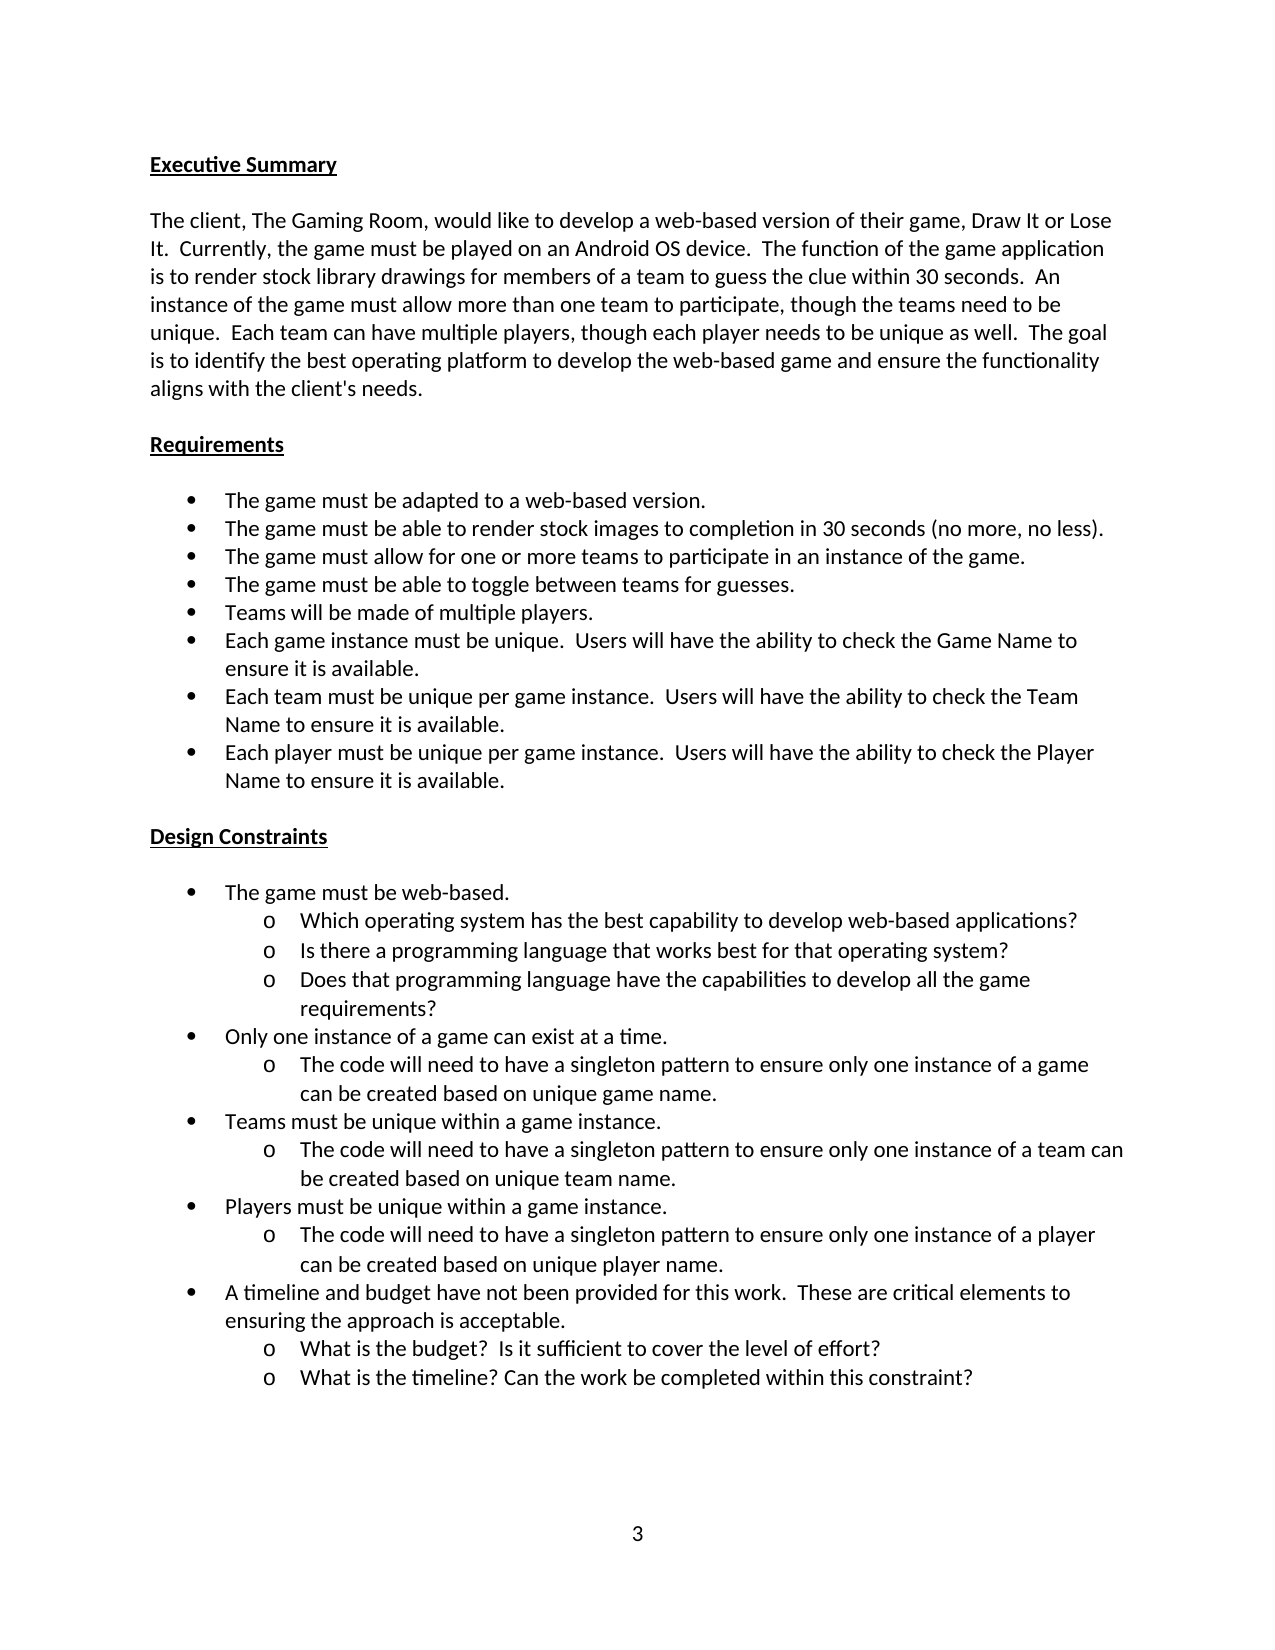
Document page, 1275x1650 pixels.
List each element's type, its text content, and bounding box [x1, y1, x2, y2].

list The code will need to have a singleton pattern to ensure only one instance of a player can be created based on unique player name. [262, 1221, 1125, 1278]
subtitle Design Constraints [150, 822, 1125, 851]
list Is there a programming language that works best for that operating system? [262, 936, 1125, 965]
list The code will need to have a singleton pattern to ensure only one instance of a game can be created based on unique game name. [262, 1050, 1125, 1107]
list Each player must be unique per game instance. Users will have the ability to check the Player Name to ensure it is available. [187, 738, 1125, 794]
list The game must be able to toggle between teams for guesses. [187, 570, 1125, 598]
list The code will need to have a singleton pattern to ensure only one instance of a team can be created based on unique team name. [262, 1135, 1125, 1192]
list The game must be adapted to a web-based version. [187, 486, 1125, 514]
list Teams must be unique within a game instance. [187, 1107, 1125, 1135]
list Each game instance must be unique. Users will have the ability to check the Game Name to ensure it is available. [187, 626, 1125, 682]
text The client, The Gaming Room, would like to develop a web-based version of their game, Draw It or Lose It. Currently, the game must be played on an Android OS device. The function of the game application is to render stock library drawings for members of a team to guess the clue within 30 seconds. An instance of the game must allow more than one team to participate, though the teams need to be unique. Each team can have multiple players, though each player needs to be unique as well. The goal is to identify the best operating platform to develop the web-based game and ensure the functionality aligns with the client's needs. [150, 206, 1125, 402]
list A timeline and budget have not been provided for this work. These are critical elements to ensuring the approach is acceptable. [187, 1278, 1125, 1334]
list Only one instance of a game can exist at a time. [187, 1022, 1125, 1050]
subtitle Requirements [150, 430, 1125, 458]
list Teams will be made of multiple players. [187, 598, 1125, 626]
list What is the timeline? Can the work be completed within this constraint? [262, 1363, 1125, 1392]
list The game must be able to render stock images to completion in 30 seconds (no more, no less). [187, 514, 1125, 542]
list Players must be unique within a game instance. [187, 1192, 1125, 1221]
list What is the budget? Is it sufficient to cover the level of effort? [262, 1334, 1125, 1363]
list Which operating system has the best capability to develop web-based applications? [262, 907, 1125, 936]
list Each team must be unique per game instance. Users will have the ability to check the Team Name to ensure it is available. [187, 682, 1125, 738]
list Does that programming language have the capabilities to develop all the game requirements? [262, 965, 1125, 1022]
list The game must allow for one or more teams to participate in an instance of the game. [187, 542, 1125, 570]
subtitle Executive Summary [150, 150, 1125, 178]
list The game must be web-based. [187, 878, 1125, 907]
